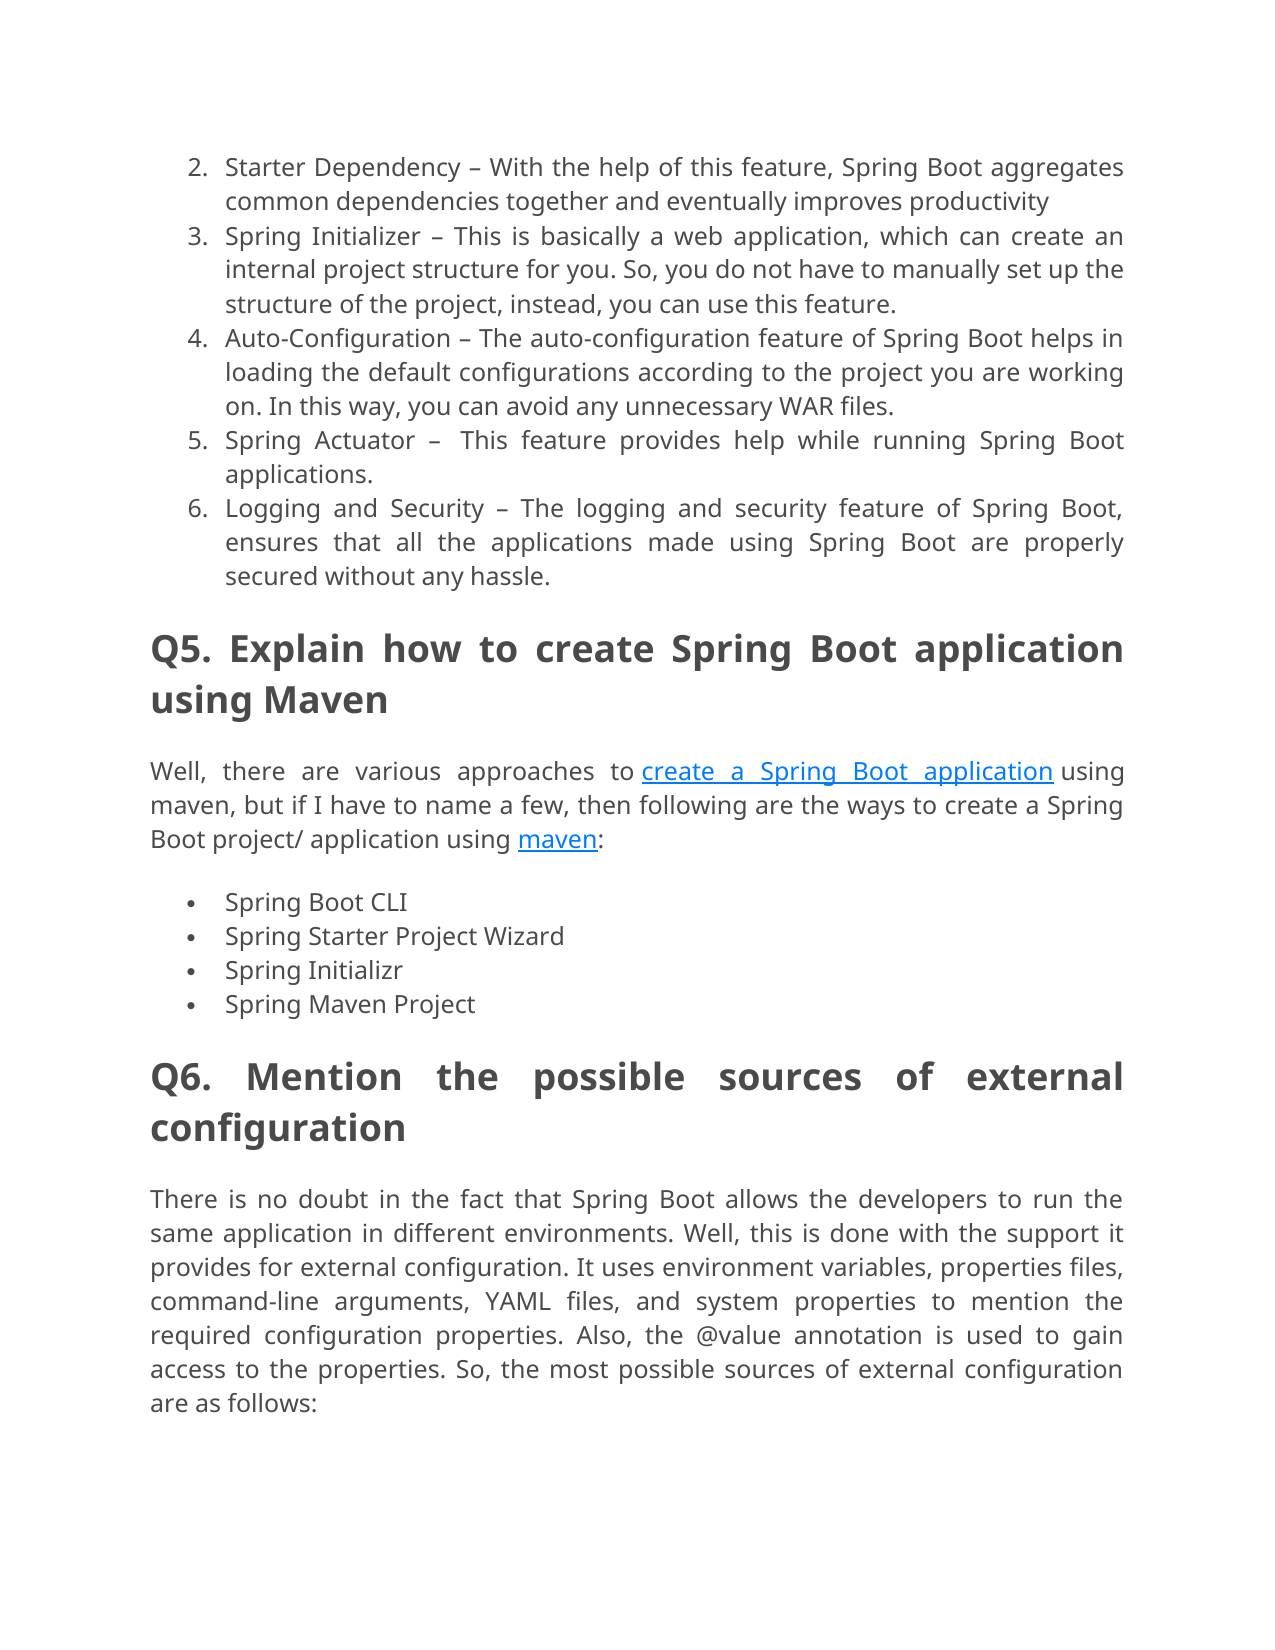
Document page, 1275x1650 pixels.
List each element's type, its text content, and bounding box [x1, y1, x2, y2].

list Auto-Configuration – The auto-configuration feature of Spring Boot helps in loading the default configurations according to the project you are working on. In this way, you can avoid any unnecessary WAR files. [187, 320, 1125, 422]
text There is no doubt in the fact that Spring Boot allows the developers to run the same application in different environments. Well, this is done with the support it provides for external configuration. It uses environment variables, properties files, command-line arguments, YAML files, and system properties to mention the required configuration properties. Also, the @value annotation is used to gain access to the properties. So, the most possible sources of external configuration are as follows: [150, 1181, 1125, 1420]
list Spring Initializr [187, 953, 1125, 987]
list Spring Boot CLI [187, 884, 1125, 919]
list Spring Initializer – This is basically a web application, which can create an internal project structure for you. So, you do not have to manually set up the structure of the project, instead, you can use this feature. [187, 218, 1125, 320]
list Starter Dependency – With the help of this feature, Spring Boot aggregates common dependencies together and eventually improves productivity [187, 150, 1125, 218]
text Well, there are various approaches to create a Spring Boot application using maven, but if I have to name a few, then following are the ways to create a Spring Boot project/ application using maven: [150, 753, 1125, 855]
text Q5. Explain how to create Spring Boot application using Maven [150, 622, 1125, 724]
list Spring Maven Project [187, 987, 1125, 1021]
list Spring Starter Project Wizard [187, 919, 1125, 953]
list Logging and Security – The logging and security feature of Spring Boot, ensures that all the applications made using Spring Boot are properly secured without any hassle. [187, 491, 1125, 593]
text Q6. Mention the possible sources of external configuration [150, 1050, 1125, 1152]
list Spring Actuator – This feature provides help while running Spring Boot applications. [187, 422, 1125, 491]
